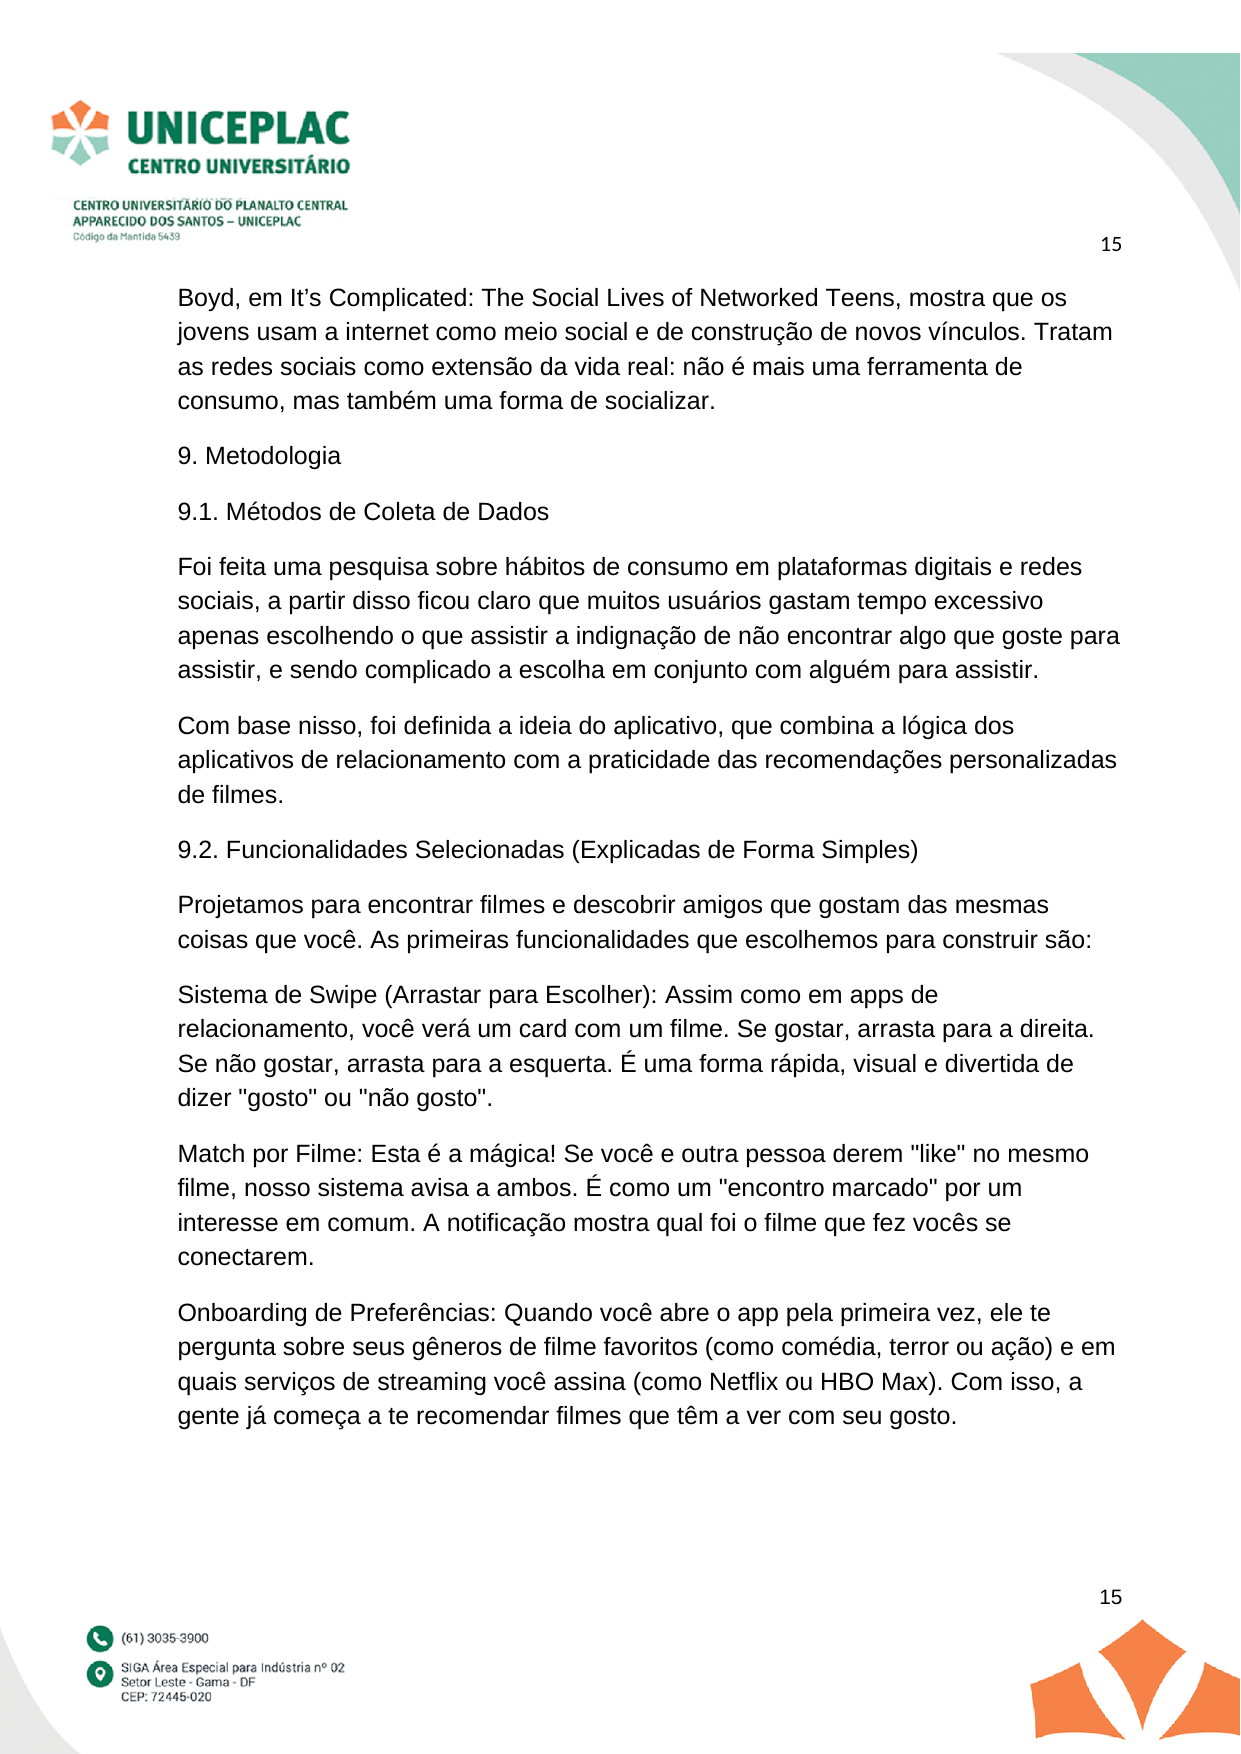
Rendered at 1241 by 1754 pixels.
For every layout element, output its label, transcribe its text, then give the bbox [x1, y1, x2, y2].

text 9. Metodologia [177, 441, 1122, 470]
text Match por Filme: Esta é a mágica! Se você e outra pessoa derem "like" no mesmo filme, nosso sistema avisa a ambos. É como um "encontro marcado" por um interesse em comum. A notificação mostra qual foi o filme que fez vocês se conectarem. [177, 1139, 1122, 1271]
text Sistema de Swipe (Arrastar para Escolher): Assim como em apps de relacionamento, você verá um card com um filme. Se gostar, arrasta para a direita. Se não gostar, arrasta para a esquerta. É uma forma rápida, visual e divertida de dizer "gosto" ou "não gosto". [177, 980, 1122, 1112]
text Onboarding de Preferências: Quando você abre o app pela primeira vez, ele te pergunta sobre seus gêneros de filme favoritos (como comédia, terror ou ação) e em quais serviços de streaming você assina (como Netflix ou HBO Max). Com isso, a gente já começa a te recomendar filmes que têm a ver com seu gosto. [177, 1297, 1122, 1430]
text 9.2. Funcionalidades Selecionadas (Explicadas de Forma Simples) [177, 835, 1122, 864]
text Projetamos para encontrar filmes e descobrir amigos que gostam das mesmas coisas que você. As primeiras funcionalidades que escolhemos para construir são: [177, 890, 1122, 953]
text Foi feita uma pesquisa sobre hábitos de consumo em plataformas digitais e redes sociais, a partir disso ficou claro que muitos usuários gastam tempo excessivo apenas escolhendo o que assistir a indignação de não encontrar algo que goste para assistir, e sendo complicado a escolha em conjunto com alguém para assistir. [177, 552, 1122, 684]
text Boyd, em It’s Complicated: The Social Lives of Networked Teens, mostra que os jovens usam a internet como meio social e de construção de novos vínculos. Tratam as redes sociais como extensão da vida real: não é mais uma ferramenta de consumo, mas também uma forma de socializar. [177, 282, 1122, 415]
text 9.1. Métodos de Coleta de Dados [177, 497, 1122, 525]
text Com base nisso, foi definida a ideia do aplicativo, que combina a lógica dos aplicativos de relacionamento com a praticidade das recomendações personalizadas de filmes. [177, 711, 1122, 808]
picture [0, 53, 1240, 1754]
